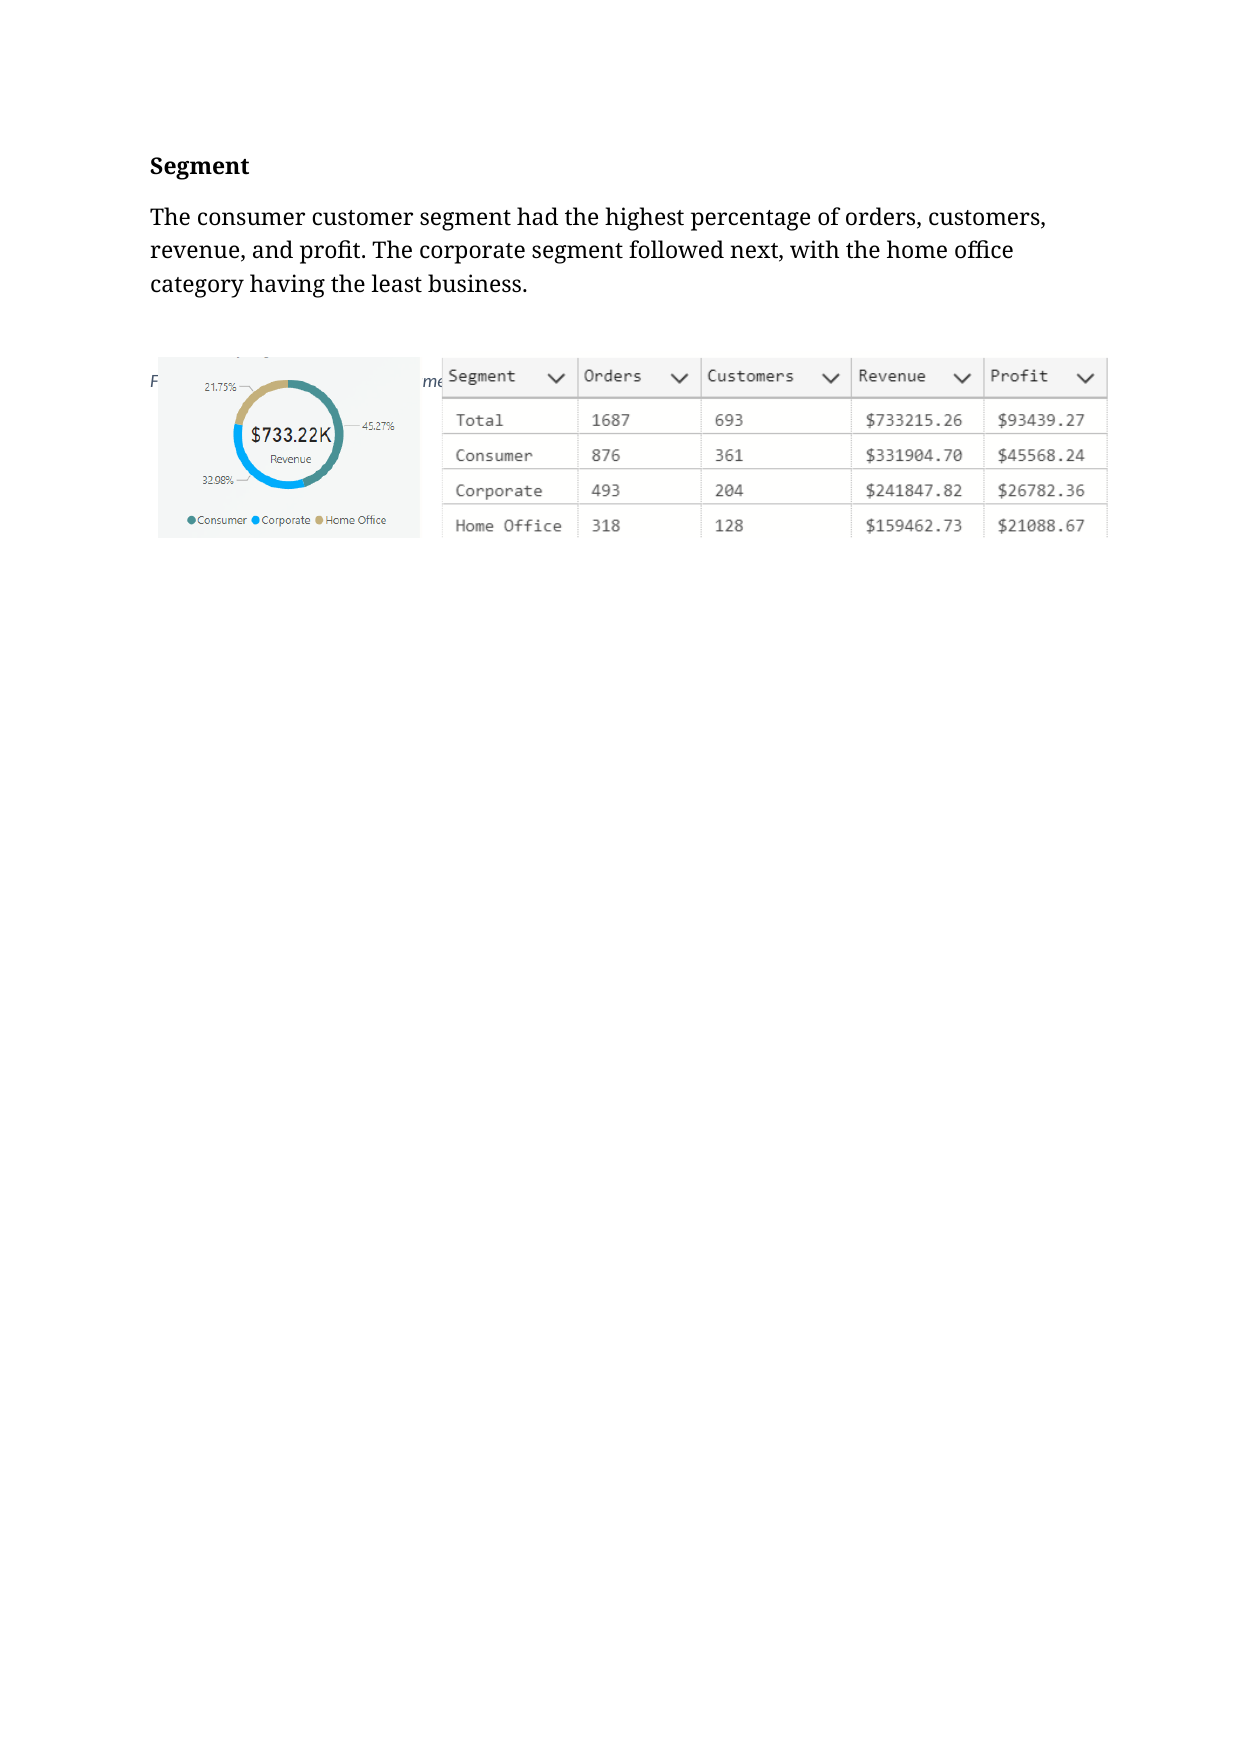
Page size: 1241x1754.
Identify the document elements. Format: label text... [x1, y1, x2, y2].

text Segment [150, 150, 1090, 181]
picture [158, 357, 423, 538]
picture [441, 351, 1109, 538]
text The consumer customer segment had the highest percentage of orders, customers, revenue, and profit. The corporate segment followed next, with the home office category having the least business. [150, 200, 1090, 299]
